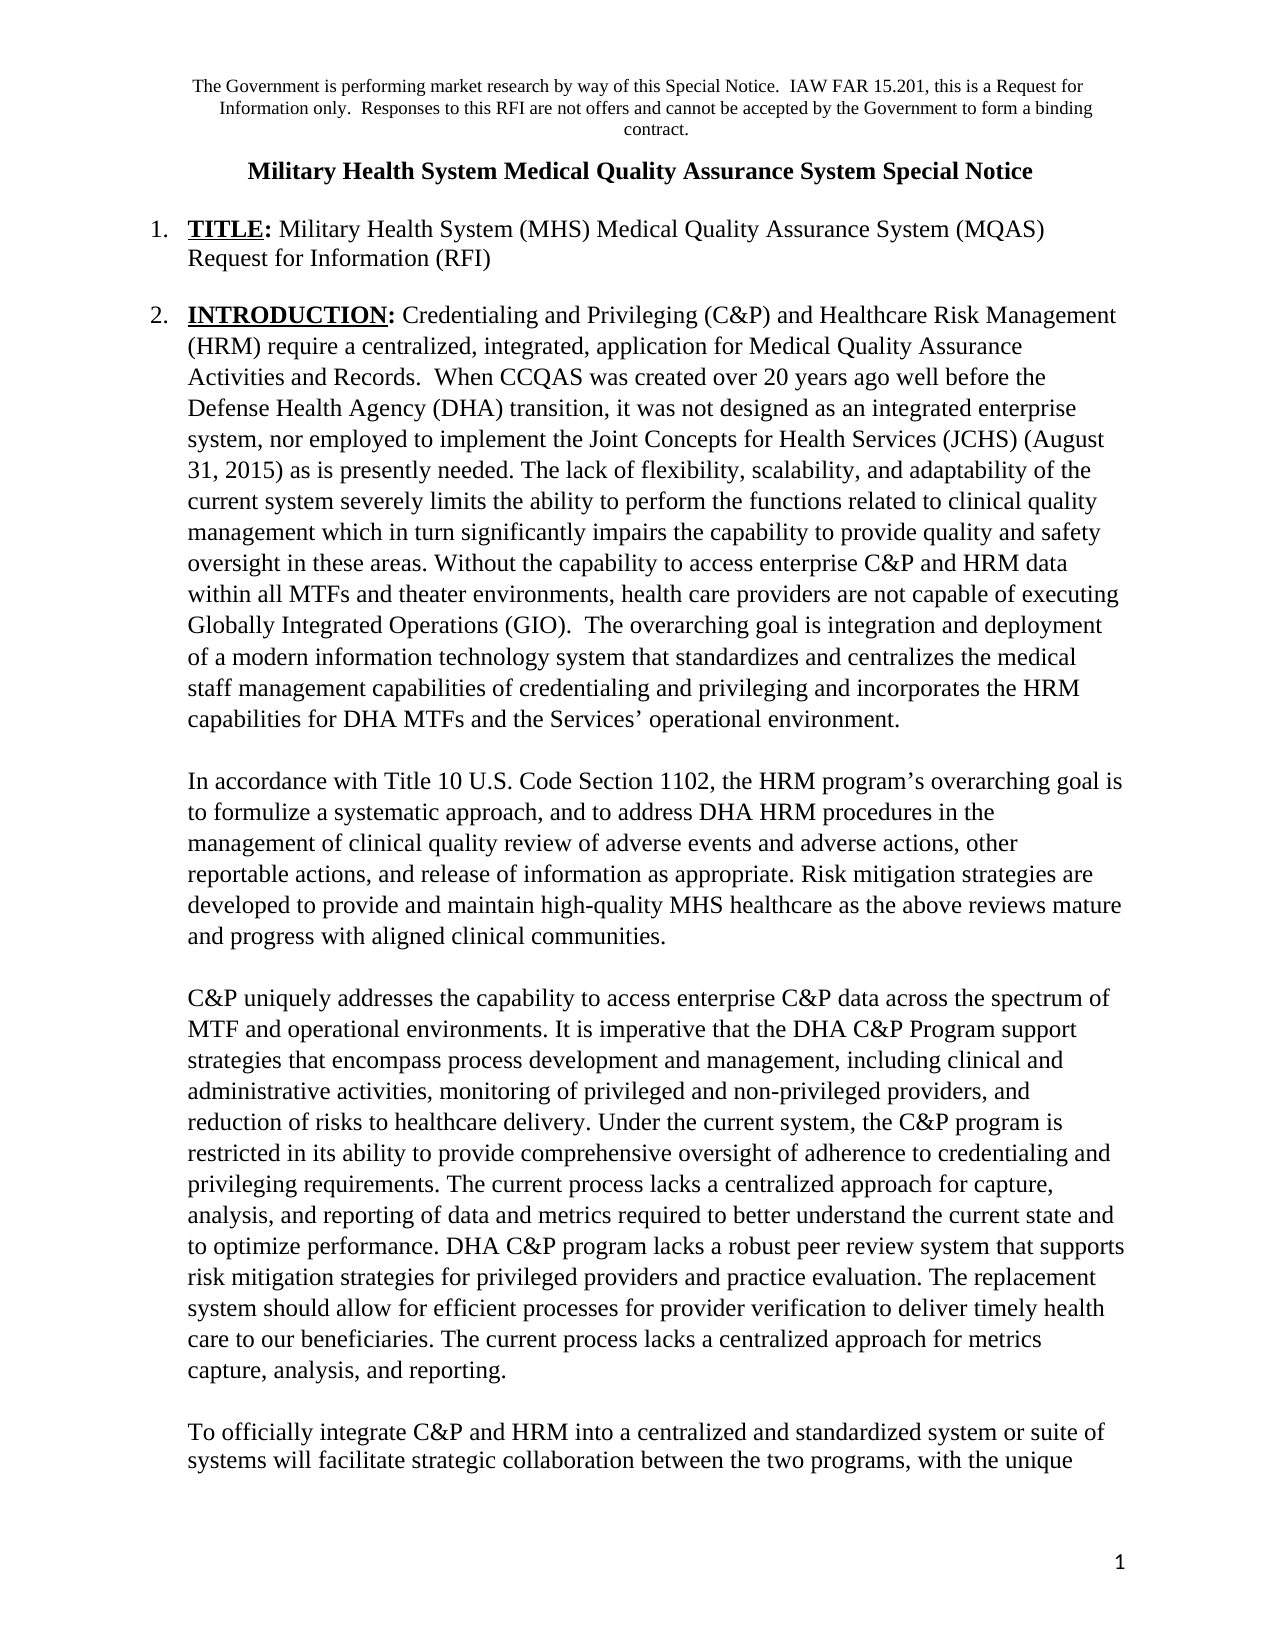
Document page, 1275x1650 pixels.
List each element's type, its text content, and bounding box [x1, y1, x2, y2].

list INTRODUCTION: Credentialing and Privileging (C&P) and Healthcare Risk Management (HRM) require a centralized, integrated, application for Medical Quality Assurance Activities and Records. When CCQAS was created over 20 years ago well before the Defense Health Agency (DHA) transition, it was not designed as an integrated enterprise system, nor employed to implement the Joint Concepts for Health Services (JCHS) (August 31, 2015) as is presently needed. The lack of flexibility, scalability, and adaptability of the current system severely limits the ability to perform the functions related to clinical quality management which in turn significantly impairs the capability to provide quality and safety oversight in these areas. Without the capability to access enterprise C&P and HRM data within all MTFs and theater environments, health care providers are not capable of executing Globally Integrated Operations (GIO). The overarching goal is integration and deployment of a modern information technology system that standardizes and centralizes the medical staff management capabilities of credentialing and privileging and incorporates the HRM capabilities for DHA MTFs and the Services’ operational environment. [150, 300, 1125, 732]
list C&P uniquely addresses the capability to access enterprise C&P data across the spectrum of MTF and operational environments. It is imperative that the DHA C&P Program support strategies that encompass process development and management, including clinical and administrative activities, monitoring of privileged and non-privileged providers, and reduction of risks to healthcare delivery. Under the current system, the C&P program is restricted in its ability to provide comprehensive oversight of adherence to credentialing and privileging requirements. The current process lacks a centralized approach for capture, analysis, and reporting of data and metrics required to better understand the current state and to optimize performance. DHA C&P program lacks a robust peer review system that supports risk mitigation strategies for privileged providers and practice evaluation. The replacement system should allow for efficient processes for provider verification to deliver timely health care to our beneficiaries. The current process lacks a centralized approach for metrics capture, analysis, and reporting. [187, 983, 1125, 1384]
list TITLE: Military Health System (MHS) Medical Quality Assurance System (MQAS) Request for Information (RFI) [150, 214, 1125, 271]
text Military Health System Medical Quality Assurance System Special Notice [150, 156, 1125, 185]
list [187, 1417, 1125, 1474]
list In accordance with Title 10 U.S. Code Section 1102, the HRM program’s overarching goal is to formulize a systematic approach, and to address DHA HRM procedures in the management of clinical quality review of adverse events and adverse actions, other reportable actions, and release of information as appropriate. Risk mitigation strategies are developed to provide and maintain high-quality MHS healthcare as the above reviews mature and progress with aligned clinical communities. [187, 766, 1125, 950]
